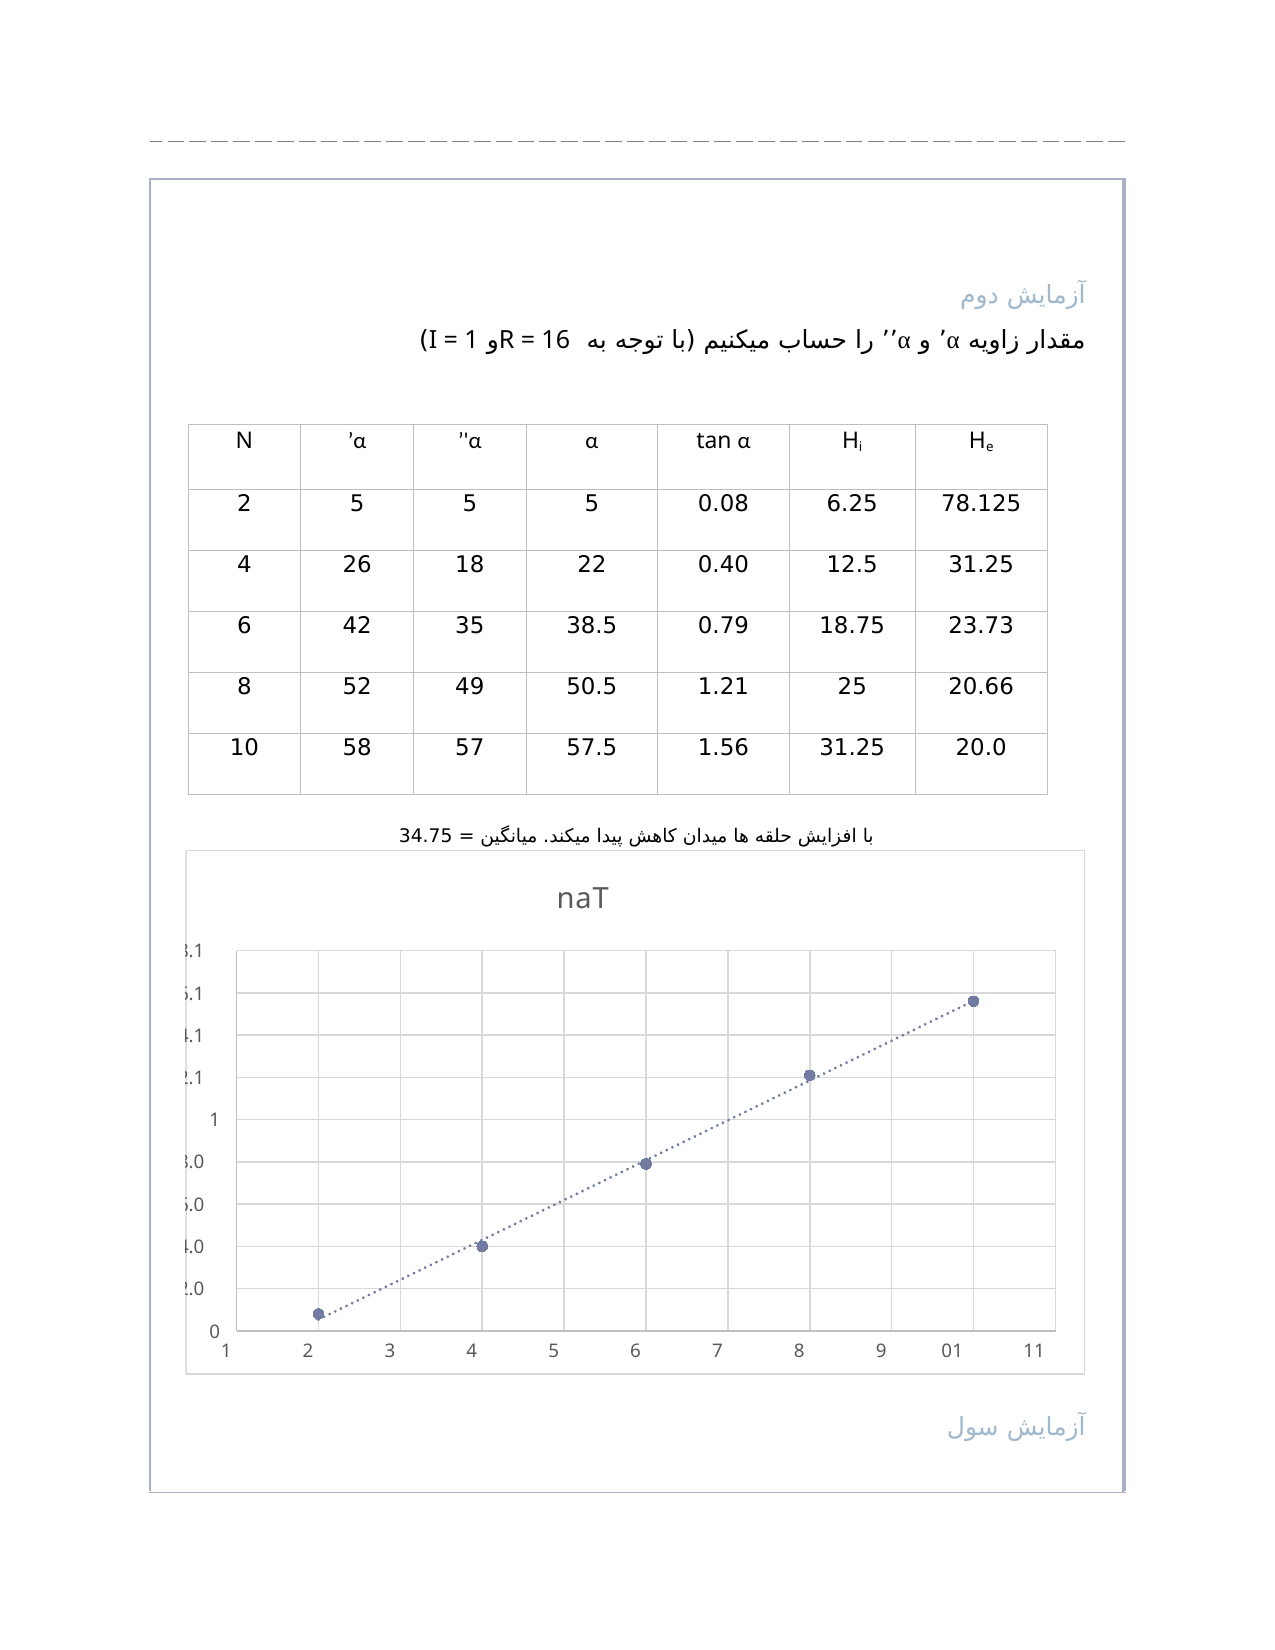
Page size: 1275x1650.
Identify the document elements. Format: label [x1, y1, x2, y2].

table_header [151, 180, 1122, 1491]
